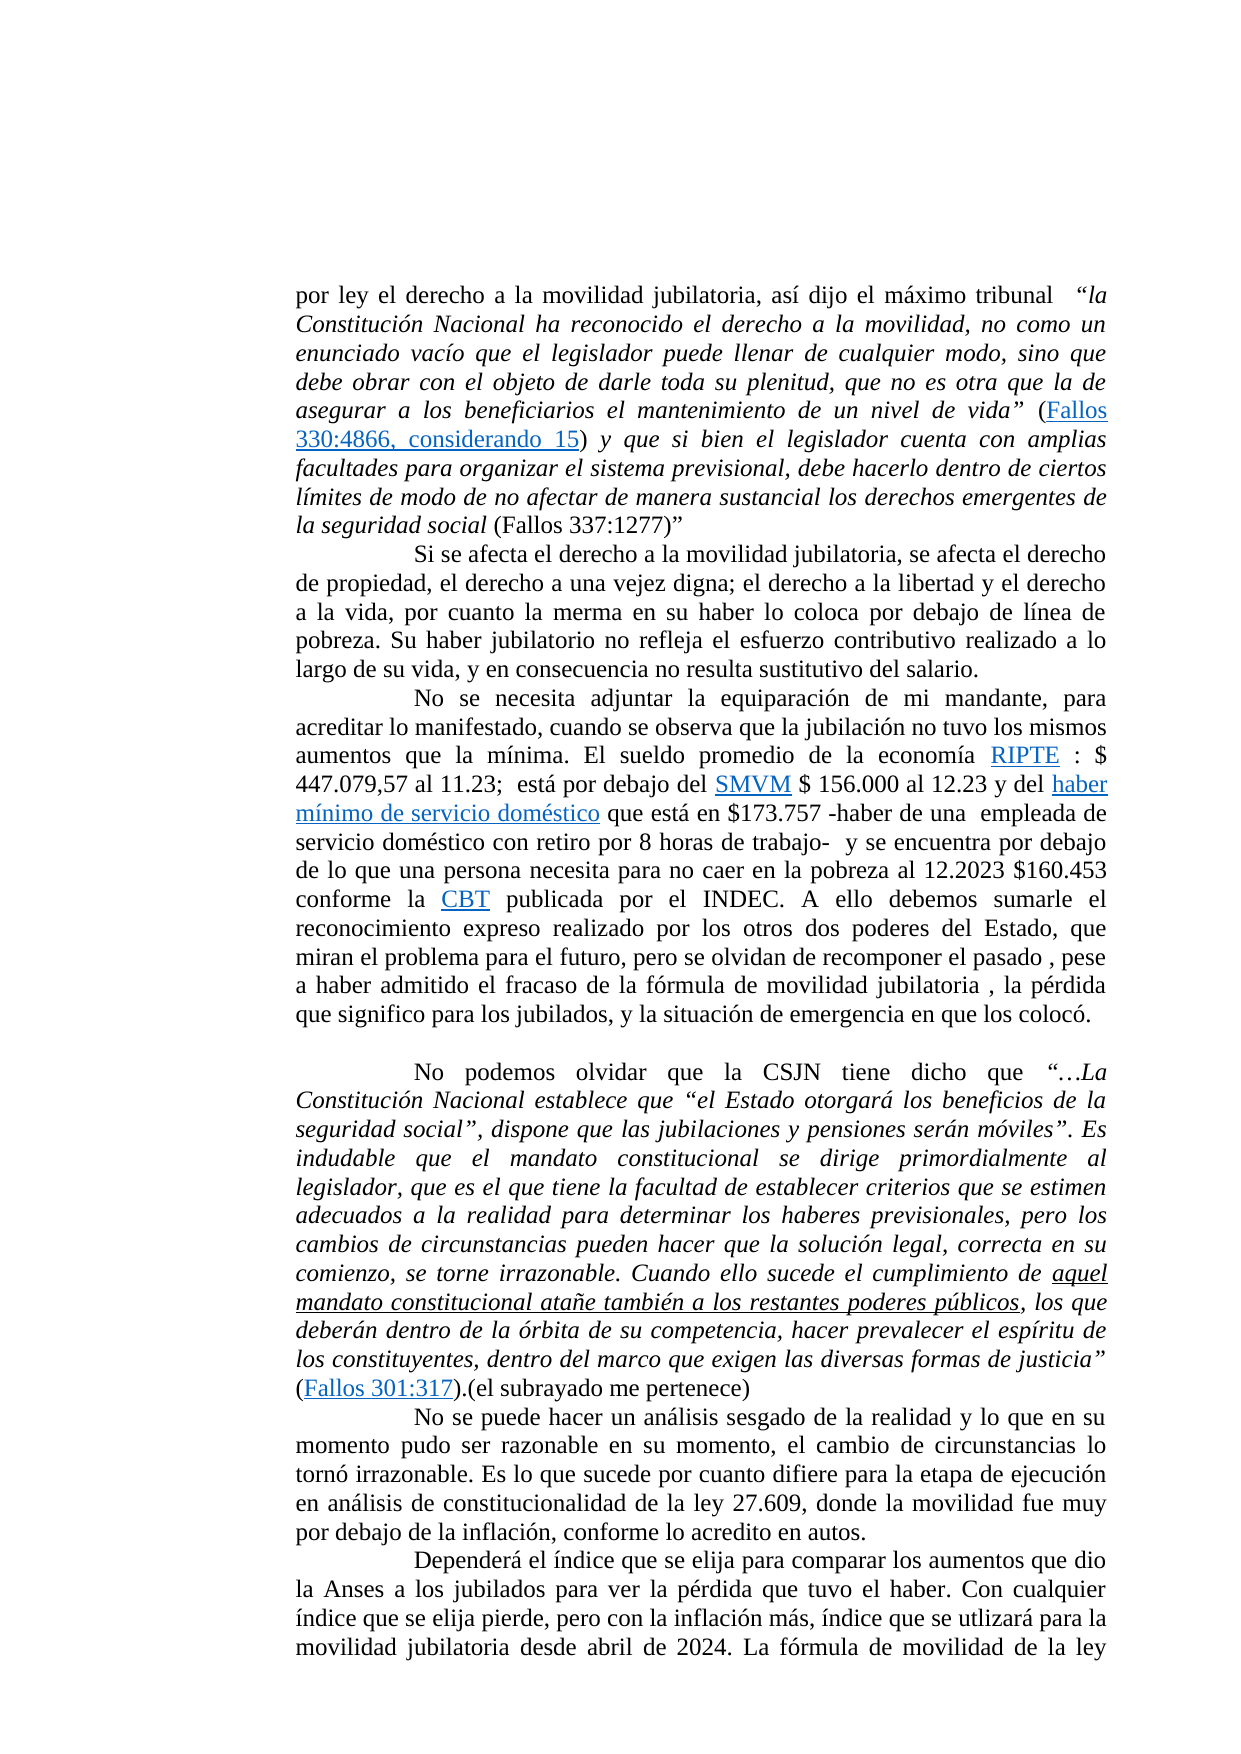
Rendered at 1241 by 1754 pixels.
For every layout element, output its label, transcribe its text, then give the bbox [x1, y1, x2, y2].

text No se puede hacer un análisis sesgado de la realidad y lo que en su momento pudo ser razonable en su momento, el cambio de circunstancias lo tornó irrazonable. Es lo que sucede por cuanto difiere para la etapa de ejecución en análisis de constitucionalidad de la ley 27.609, donde la movilidad fue muy por debajo de la inflación, conforme lo acredito en autos. [295, 1402, 1107, 1546]
text No podemos olvidar que la CSJN tiene dicho que “…La Constitución Nacional establece que “el Estado otorgará los beneficios de la seguridad social”, dispone que las jubilaciones y pensiones serán móviles”. Es indudable que el mandato constitucional se dirige primordialmente al legislador, que es el que tiene la facultad de establecer criterios que se estimen adecuados a la realidad para determinar los haberes previsionales, pero los cambios de circunstancias pueden hacer que la solución legal, correcta en su comienzo, se torne irrazonable. Cuando ello sucede el cumplimiento de aquel mandato constitucional atañe también a los restantes poderes públicos, los que deberán dentro de la órbita de su competencia, hacer prevalecer el espíritu de los constituyentes, dentro del marco que exigen las diversas formas de justicia” (Fallos 301:317).(el subrayado me pertenece) [295, 1057, 1107, 1402]
text No se necesita adjuntar la equiparación de mi mandante, para acreditar lo manifestado, cuando se observa que la jubilación no tuvo los mismos aumentos que la mínima. El sueldo promedio de la economía RIPTE : $ 447.079,57 al 11.23; está por debajo del SMVM $ 156.000 al 12.23 y del haber mínimo de servicio doméstico que está en $173.757 -haber de una empleada de servicio doméstico con retiro por 8 horas de trabajo- y se encuentra por debajo de lo que una persona necesita para no caer en la pobreza al 12.2023 $160.453 conforme la CBT publicada por el INDEC. A ello debemos sumarle el reconocimiento expreso realizado por los otros dos poderes del Estado, que miran el problema para el futuro, pero se olvidan de recomponer el pasado , pese a haber admitido el fracaso de la fórmula de movilidad jubilatoria , la pérdida que significo para los jubilados, y la situación de emergencia en que los colocó. [295, 683, 1107, 1028]
text Si se afecta el derecho a la movilidad jubilatoria, se afecta el derecho de propiedad, el derecho a una vejez digna; el derecho a la libertad y el derecho a la vida, por cuanto la merma en su haber lo coloca por debajo de línea de pobreza. Su haber jubilatorio no refleja el esfuerzo contributivo realizado a lo largo de su vida, y en consecuencia no resulta sustitutivo del salario. [295, 539, 1107, 683]
